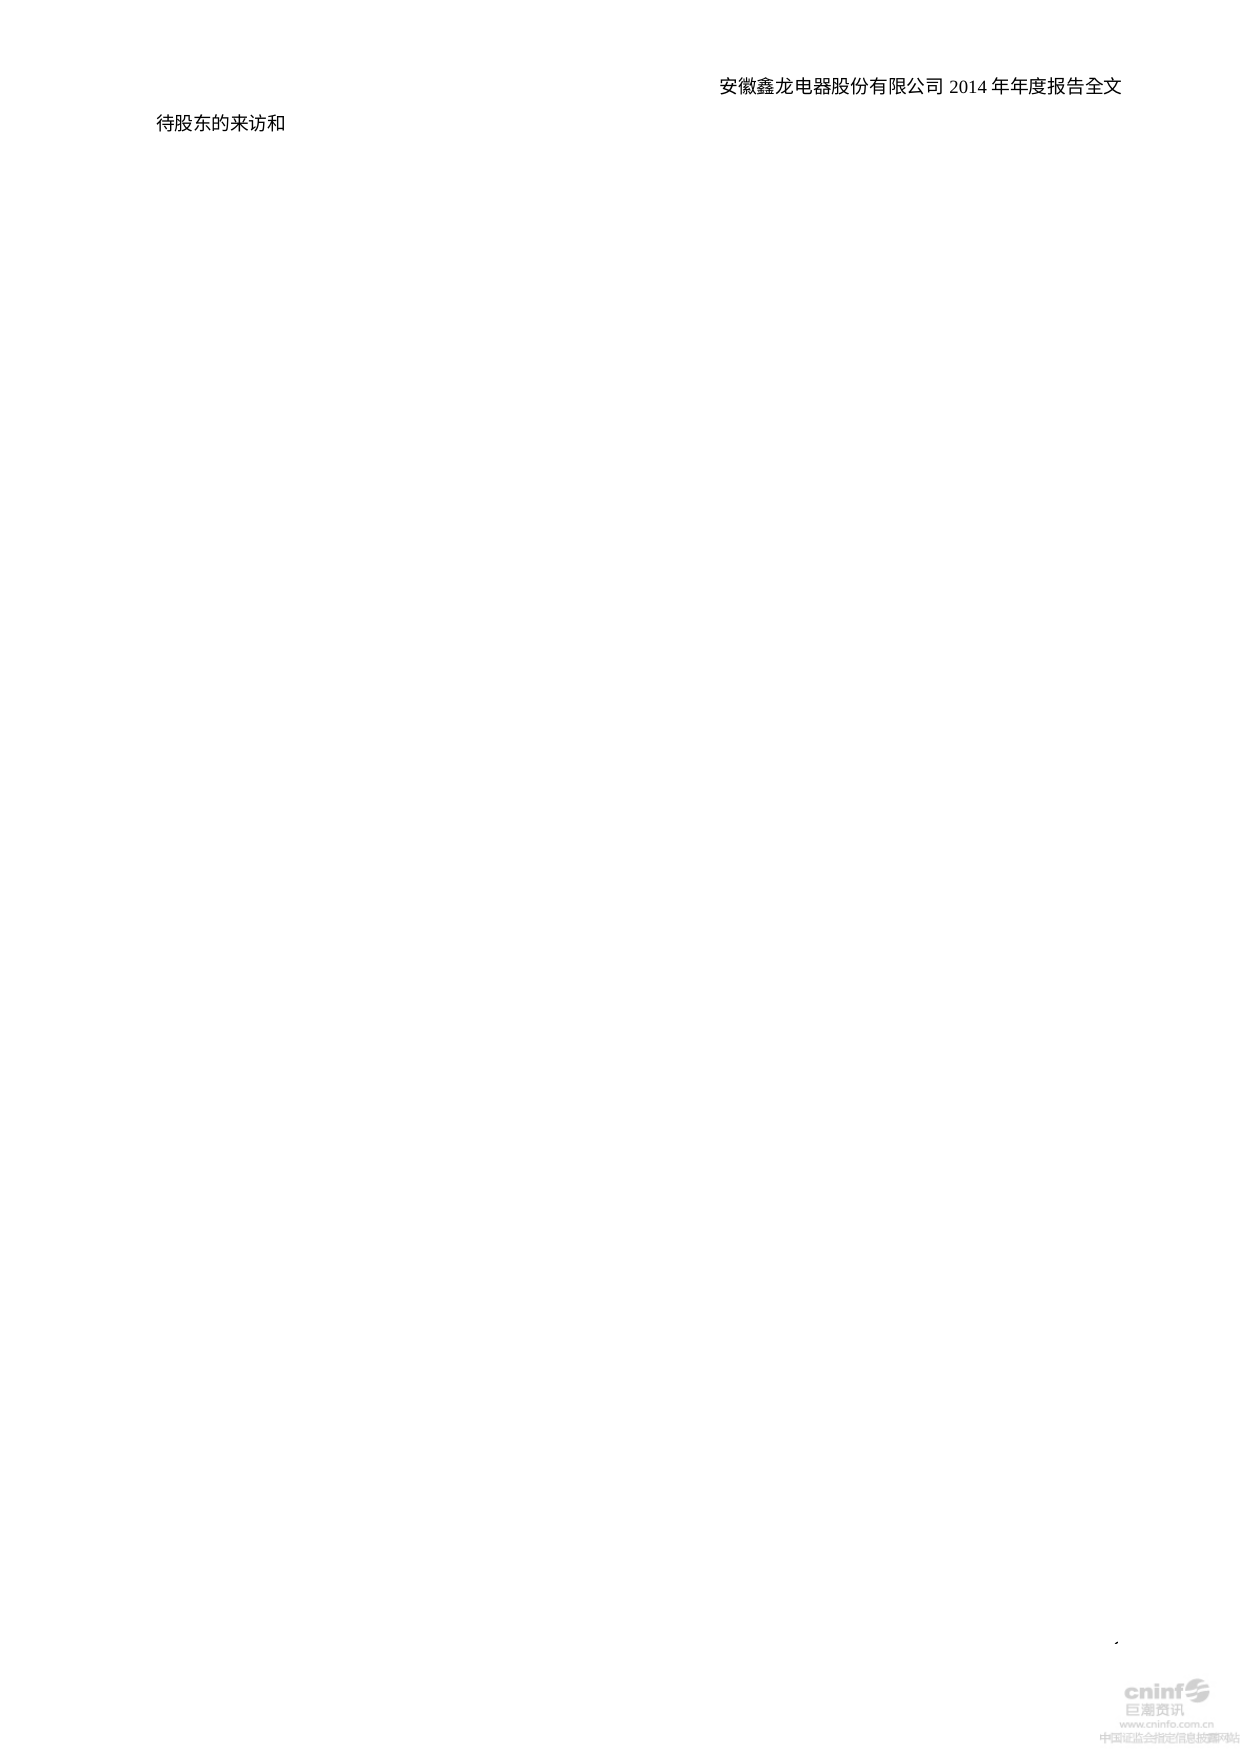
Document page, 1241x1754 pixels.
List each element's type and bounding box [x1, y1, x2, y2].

text [156, 110, 1240, 136]
picture [1099, 1673, 1241, 1754]
